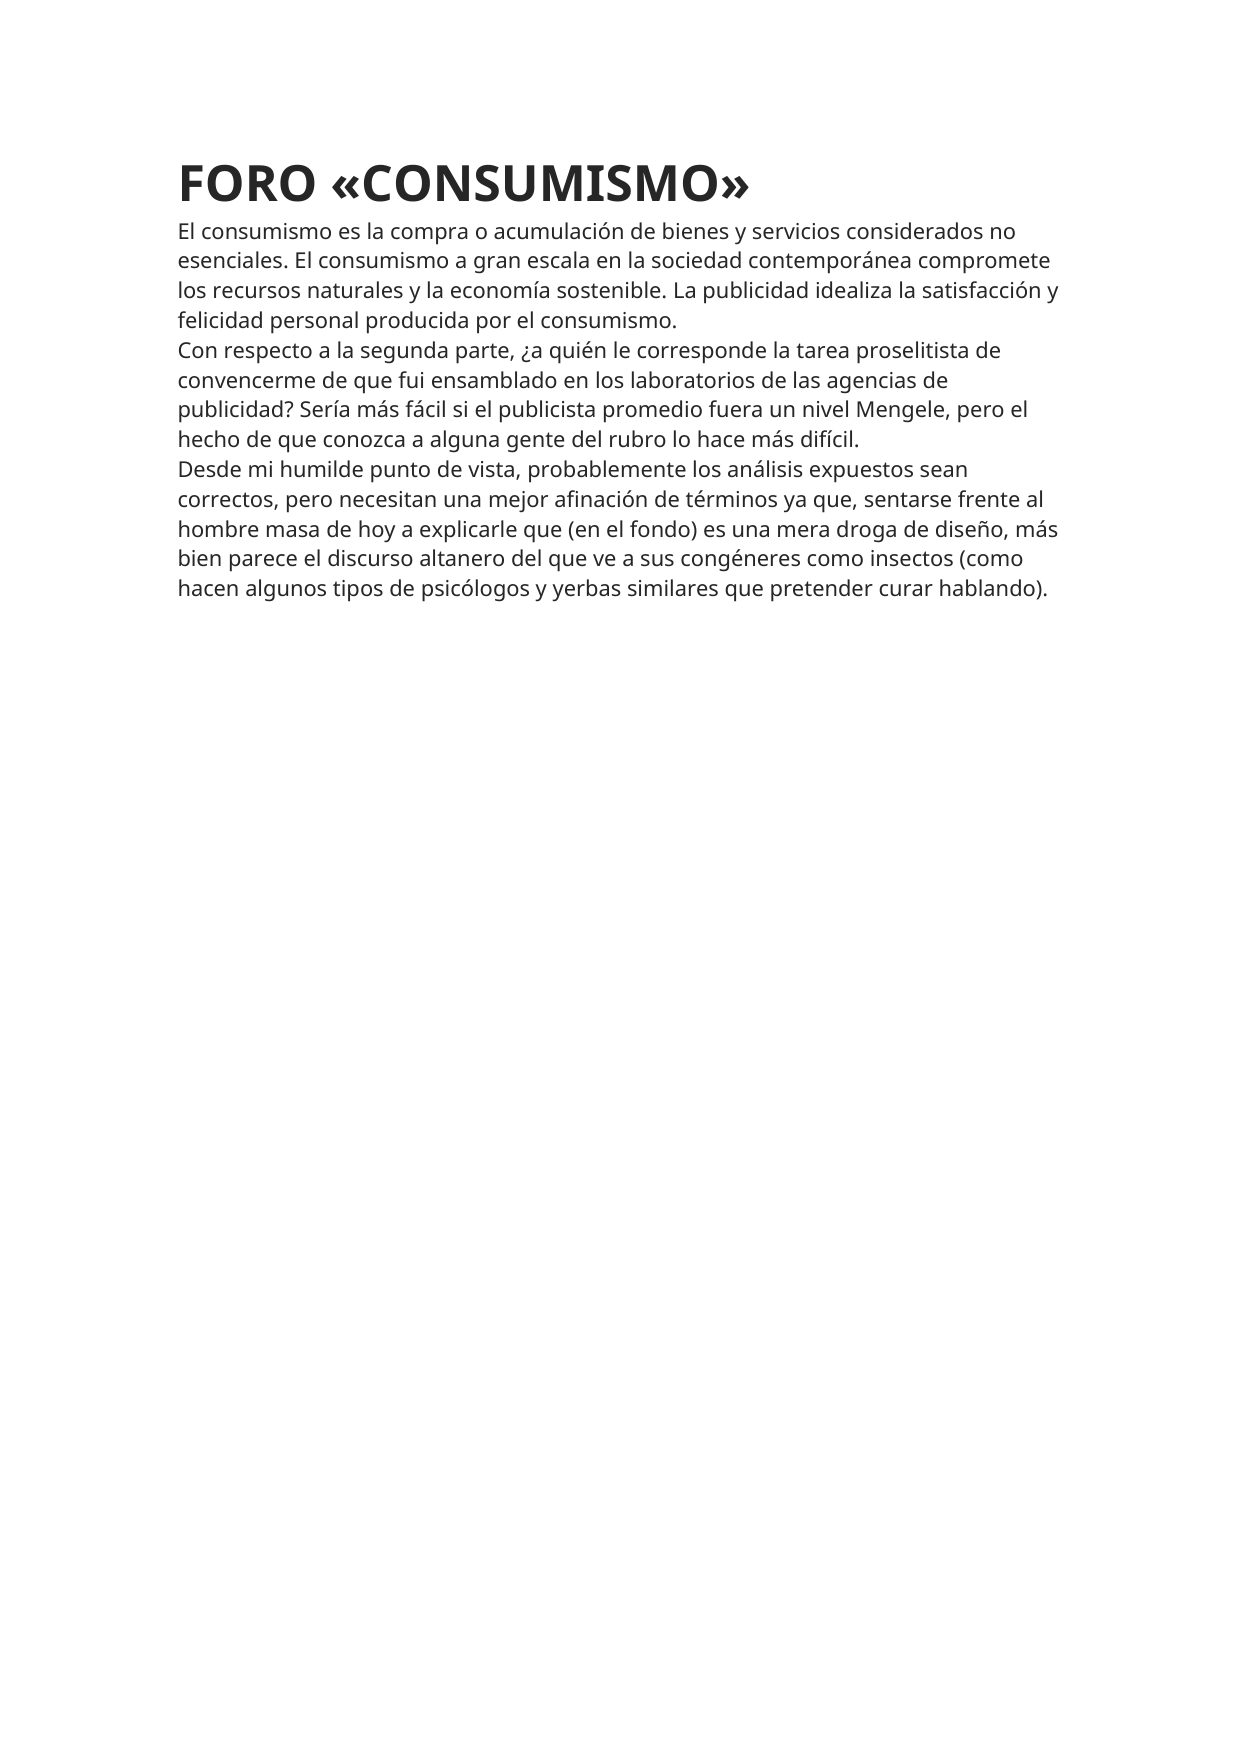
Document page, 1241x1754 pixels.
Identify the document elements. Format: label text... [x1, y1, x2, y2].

text FORO «CONSUMISMO» [177, 148, 1063, 216]
text El consumismo es la compra o acumulación de bienes y servicios considerados no esenciales. El consumismo a gran escala en la sociedad contemporánea compromete los recursos naturales y la economía sostenible. La publicidad idealiza la satisfacción y felicidad personal producida por el consumismo. [177, 216, 1063, 335]
text Desde mi humilde punto de vista, probablemente los análisis expuestos sean correctos, pero necesitan una mejor afinación de términos ya que, sentarse frente al hombre masa de hoy a explicarle que (en el fondo) es una mera droga de diseño, más bien parece el discurso altanero del que ve a sus congéneres como insectos (como hacen algunos tipos de psicólogos y yerbas similares que pretender curar hablando). [177, 454, 1063, 603]
text Con respecto a la segunda parte, ¿a quién le corresponde la tarea proselitista de convencerme de que fui ensamblado en los laboratorios de las agencias de publicidad? Sería más fácil si el publicista promedio fuera un nivel Mengele, pero el hecho de que conozca a alguna gente del rubro lo hace más difícil. [177, 335, 1063, 454]
